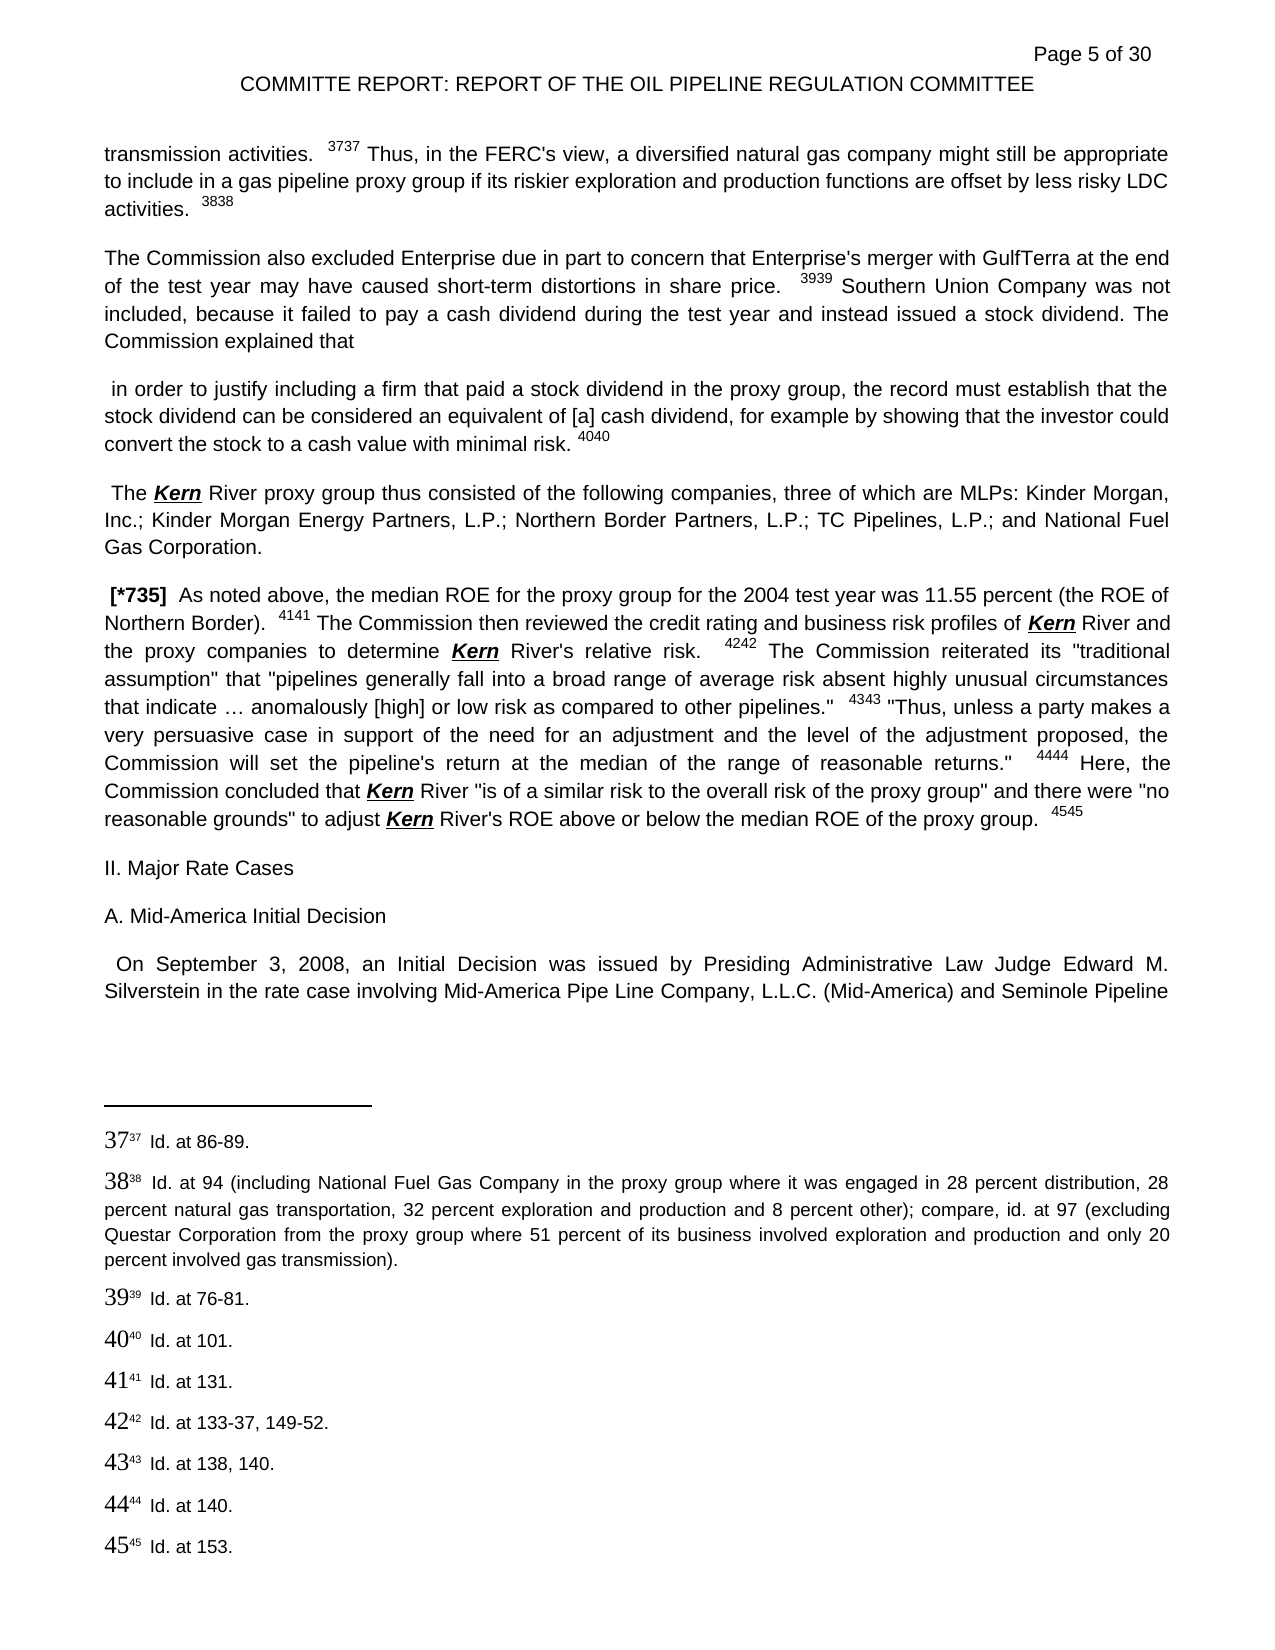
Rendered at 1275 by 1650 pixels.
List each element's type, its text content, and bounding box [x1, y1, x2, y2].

text On September 3, 2008, an Initial Decision was issued by Presiding Administrative Law Judge Edward M. Silverstein in the rate case involving Mid-America Pipe Line Company, L.L.C. (Mid-America) and Seminole Pipeline Company (Seminole). 46 Commission review of the Initial Decision remains pending. The major holdings of the Initial Decision are set forth below. [104, 948, 1171, 1031]
text A. Mid-America Initial Decision [104, 900, 1171, 927]
text [*735] As noted above, the median ROE for the proxy group for the 2004 test year was 11.55 percent (the ROE of Northern Border). 41 The Commission then reviewed the credit rating and business risk profiles of Kern River and the proxy companies to determine Kern River's relative risk. 42 The Commission reiterated its "traditional assumption" that "pipelines generally fall into a broad range of average risk absent highly unusual circumstances that indicate … anomalously [high] or low risk as compared to other pipelines." 43 "Thus, unless a party makes a very persuasive case in support of the need for an adjustment and the level of the adjustment proposed, the Commission will set the pipeline's return at the median of the range of reasonable returns." 44 Here, the Commission concluded that Kern River "is of a similar risk to the overall risk of the proxy group" and there were "no reasonable grounds" to adjust Kern River's ROE above or below the median ROE of the proxy group. 45 [104, 579, 1171, 832]
text The Commission also indicated that it may include other diversified natural gas companies in the proxy group, even where pipeline activities account for less than fifty percent of the company's business, provided the company's overall risks are comparable to those of a natural gas pipeline. The Commission explained that "gathering and processing, exploration and production, and trading and marketing" are riskier than "gas transmission, oil transmission, or gas distribution" whereas, local distribution company (LDC) activities are generally less risky than transmission activities. 37 Thus, in the FERC's view, a diversified natural gas company might still be appropriate to include in a gas pipeline proxy group if its riskier exploration and production functions are offset by less risky LDC activities. 38 [104, 137, 1171, 222]
text in order to justify including a firm that paid a stock dividend in the proxy group, the record must establish that the stock dividend can be considered an equivalent of [a] cash dividend, for example by showing that the investor could convert the stock to a cash value with minimal risk. 40 [104, 374, 1171, 457]
text The Kern River proxy group thus consisted of the following companies, three of which are MLPs: Kinder Morgan, Inc.; Kinder Morgan Energy Partners, L.P.; Northern Border Partners, L.P.; TC Pipelines, L.P.; and National Fuel Gas Corporation. [104, 477, 1171, 559]
text The Commission also excluded Enterprise due in part to concern that Enterprise's merger with GulfTerra at the end of the test year may have caused short-term distortions in share price. 39 Southern Union Company was not included, because it failed to pay a cash dividend during the test year and instead issued a stock dividend. The Commission explained that [104, 243, 1171, 353]
text II. Major Rate Cases [104, 852, 1171, 879]
